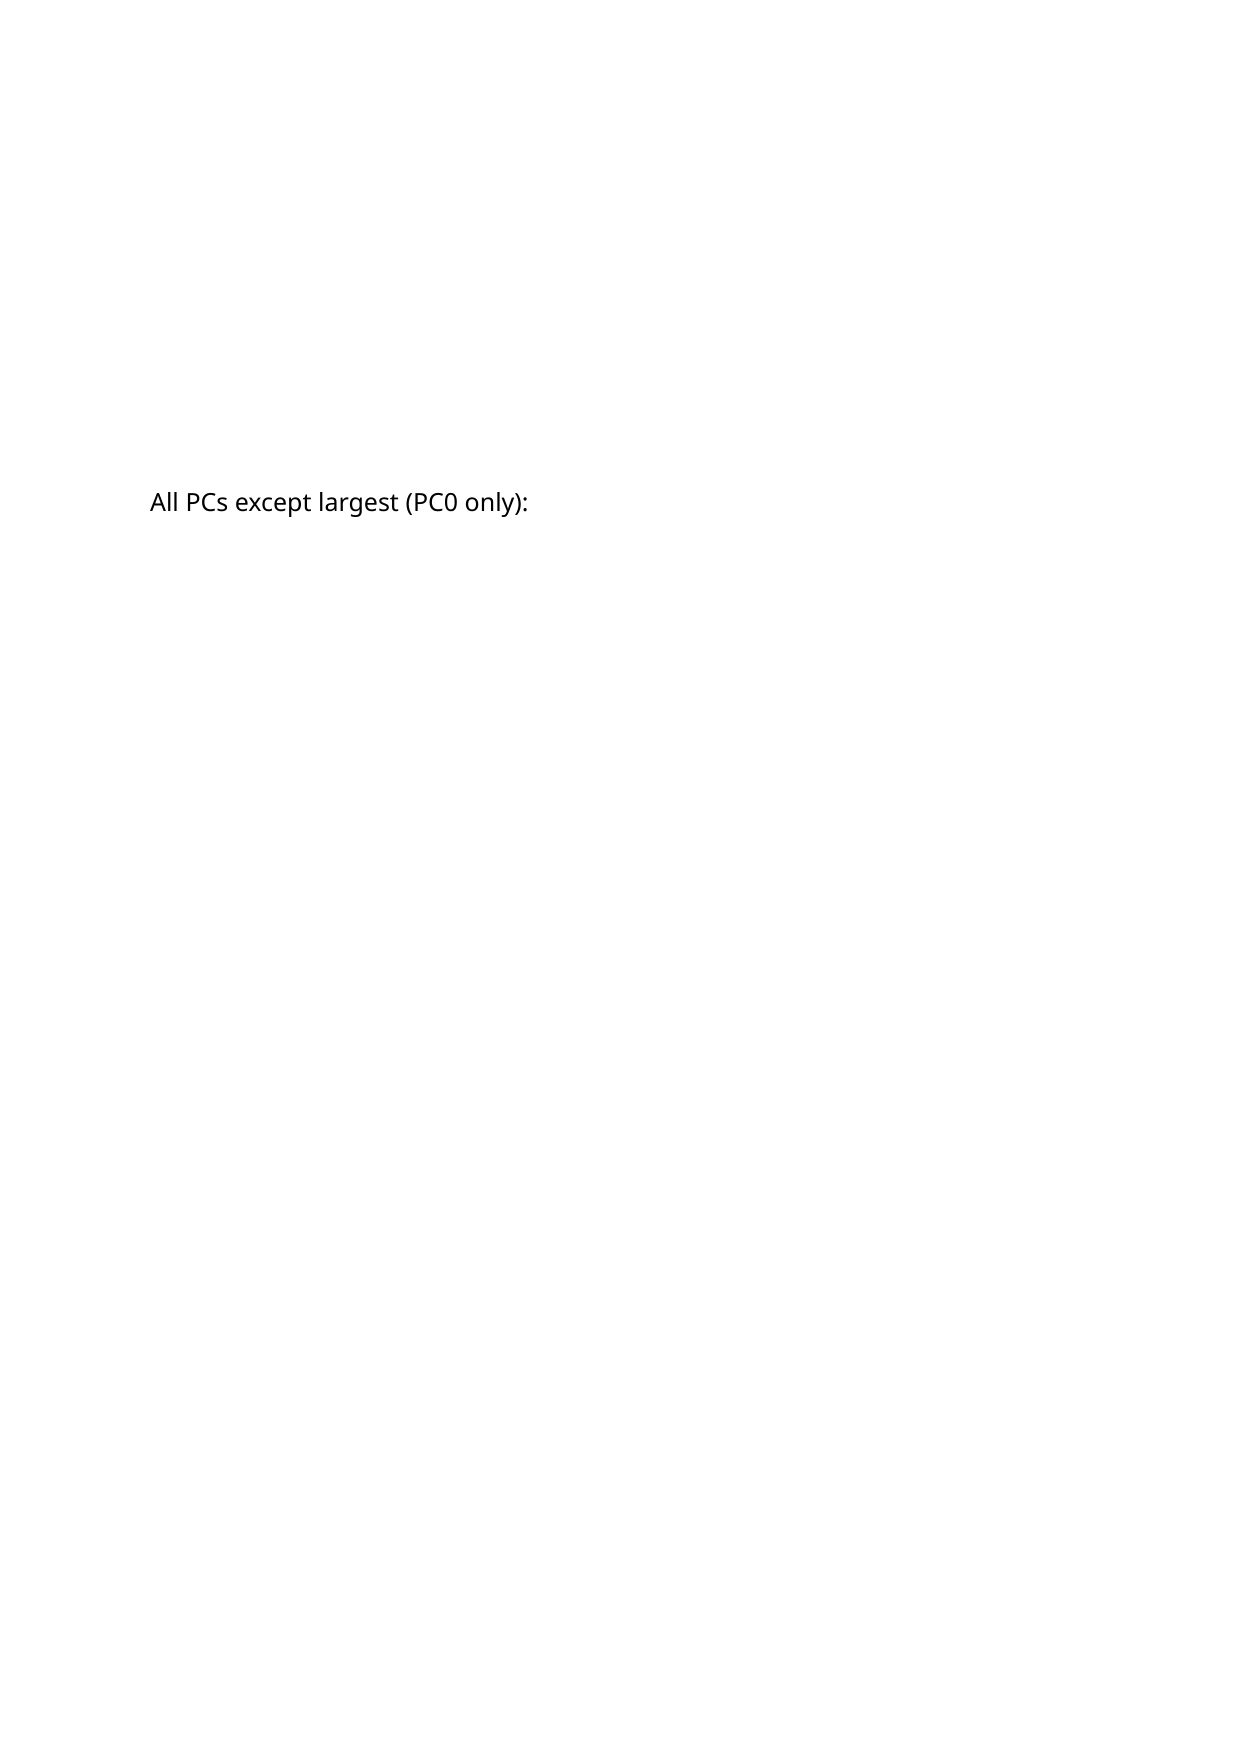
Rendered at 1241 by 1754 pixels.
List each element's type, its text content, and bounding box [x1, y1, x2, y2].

text All PCs except largest (PC0 only): [150, 485, 1090, 519]
